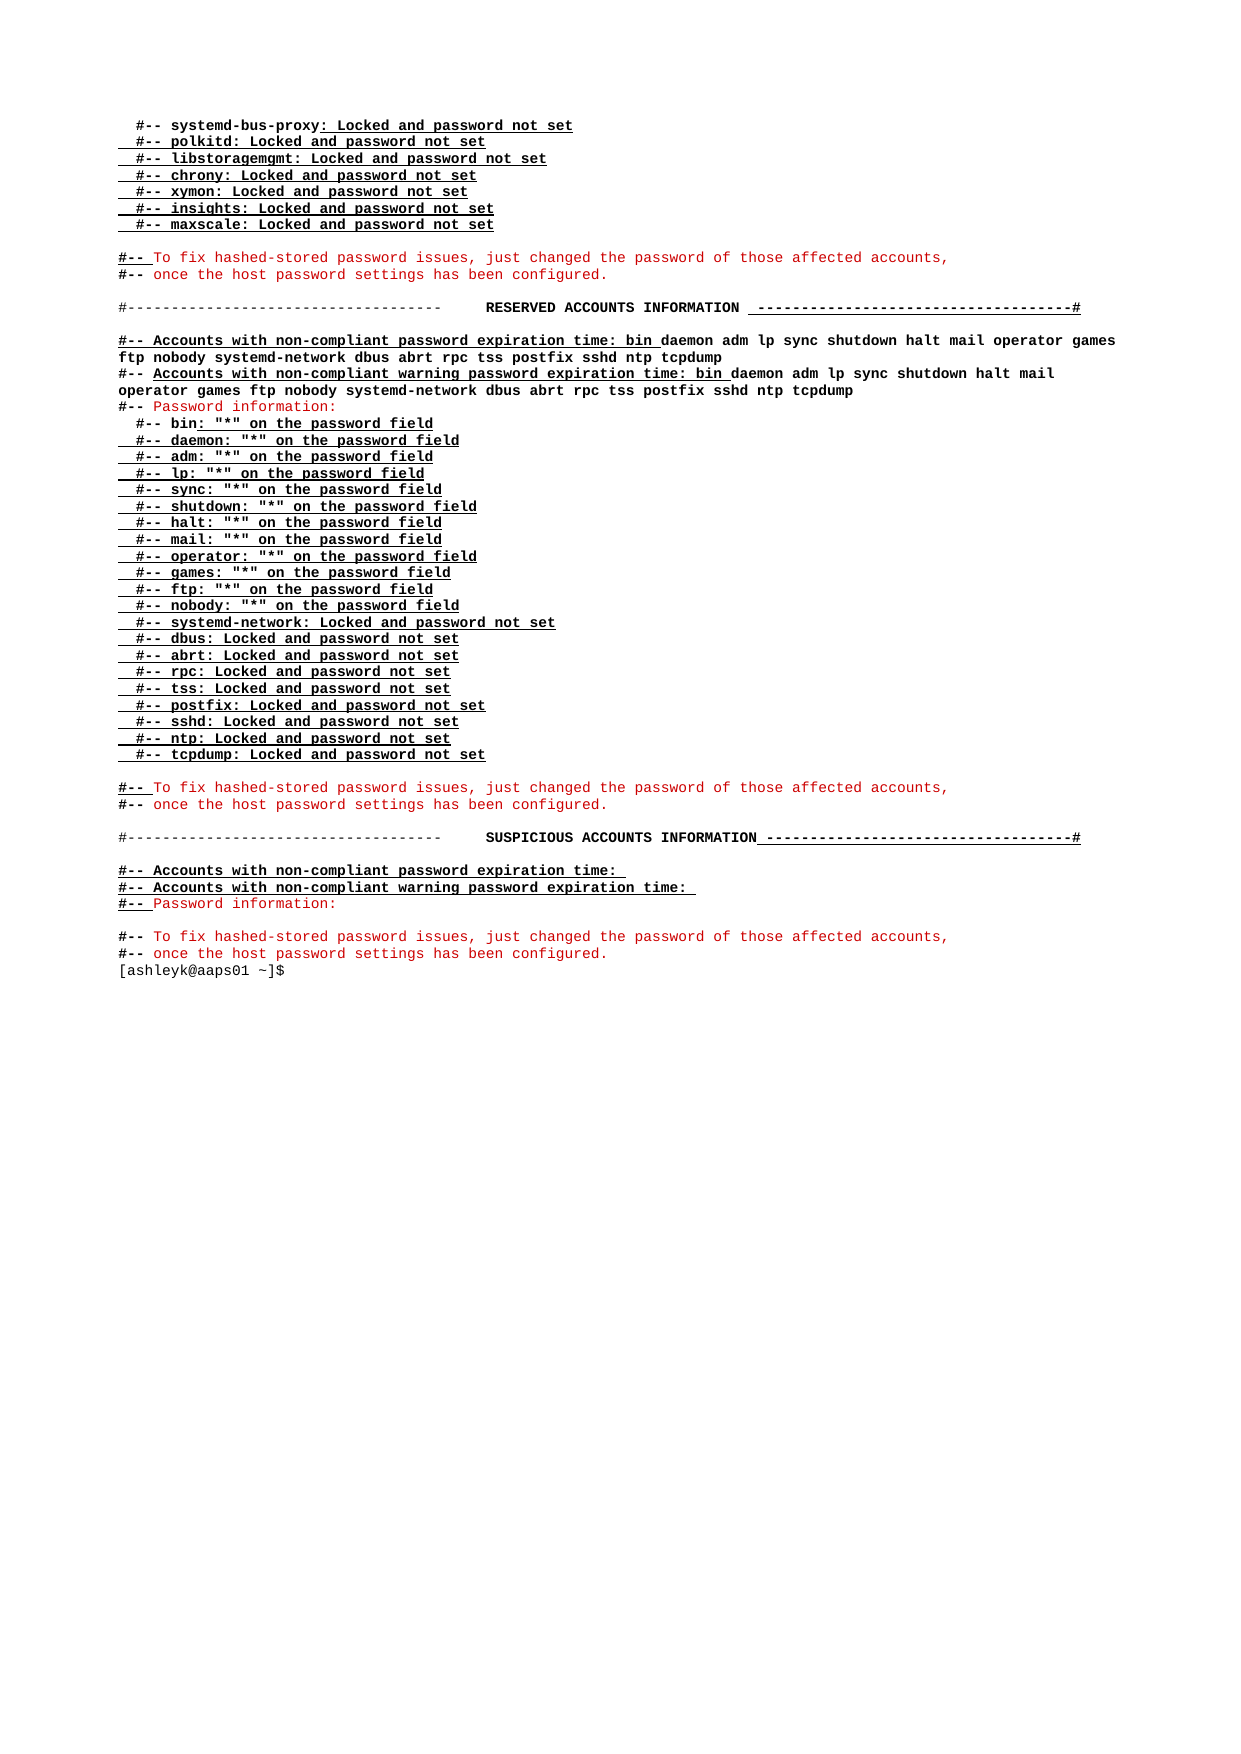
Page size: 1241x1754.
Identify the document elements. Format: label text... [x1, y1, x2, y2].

text #-- To fix hashed-stored password issues, just changed the password of those affected accounts, [118, 930, 1122, 946]
text #-- Accounts with non-compliant warning password expiration time: bin daemon adm lp sync shutdown halt mail operator games ftp nobody systemd-network dbus abrt rpc tss postfix sshd ntp tcpdump [118, 367, 1122, 400]
text #------------------------------------ SUSPICIOUS ACCOUNTS INFORMATION -----------------------------------# [118, 830, 1122, 847]
text #-- insights: Locked and password not set [118, 201, 1122, 217]
text #-- ftp: "*" on the password field [118, 582, 1122, 598]
text #-- once the host password settings has been configured. [118, 797, 1122, 814]
text #-- halt: "*" on the password field [118, 516, 1122, 532]
text #------------------------------------ RESERVED ACCOUNTS INFORMATION ------------------------------------# [118, 300, 1122, 317]
text #-- games: "*" on the password field [118, 565, 1122, 582]
text #-- tcpdump: Locked and password not set [118, 747, 1122, 764]
text #-- tss: Locked and password not set [118, 681, 1122, 698]
text #-- Password information: [118, 897, 1122, 913]
text #-- systemd-bus-proxy: Locked and password not set [118, 118, 1122, 135]
text #-- maxscale: Locked and password not set [118, 217, 1122, 234]
text #-- systemd-network: Locked and password not set [118, 615, 1122, 632]
text #-- abrt: Locked and password not set [118, 648, 1122, 665]
text #-- adm: "*" on the password field [118, 449, 1122, 466]
text [ashleyk@aaps01 ~]$ [118, 963, 1122, 979]
text #-- ntp: Locked and password not set [118, 731, 1122, 747]
text #-- rpc: Locked and password not set [118, 665, 1122, 681]
text #-- postfix: Locked and password not set [118, 698, 1122, 714]
text #-- Accounts with non-compliant password expiration time: [118, 863, 1122, 880]
text #-- once the host password settings has been configured. [118, 267, 1122, 284]
text #-- bin: "*" on the password field [118, 416, 1122, 433]
text #-- daemon: "*" on the password field [118, 433, 1122, 449]
text #-- once the host password settings has been configured. [118, 946, 1122, 963]
text #-- sshd: Locked and password not set [118, 714, 1122, 731]
text #-- shutdown: "*" on the password field [118, 499, 1122, 516]
text #-- Accounts with non-compliant warning password expiration time: [118, 880, 1122, 897]
text #-- mail: "*" on the password field [118, 532, 1122, 549]
text #-- Accounts with non-compliant password expiration time: bin daemon adm lp sync shutdown halt mail operator games ftp nobody systemd-network dbus abrt rpc tss postfix sshd ntp tcpdump [118, 333, 1122, 367]
text #-- To fix hashed-stored password issues, just changed the password of those affected accounts, [118, 781, 1122, 797]
text #-- chrony: Locked and password not set [118, 168, 1122, 184]
text #-- xymon: Locked and password not set [118, 184, 1122, 201]
text #-- polkitd: Locked and password not set [118, 135, 1122, 151]
text #-- To fix hashed-stored password issues, just changed the password of those affected accounts, [118, 251, 1122, 267]
text #-- operator: "*" on the password field [118, 549, 1122, 565]
text #-- Password information: [118, 400, 1122, 416]
text #-- dbus: Locked and password not set [118, 632, 1122, 648]
text #-- nobody: "*" on the password field [118, 598, 1122, 615]
text #-- lp: "*" on the password field [118, 466, 1122, 482]
text #-- sync: "*" on the password field [118, 482, 1122, 499]
text #-- libstoragemgmt: Locked and password not set [118, 151, 1122, 168]
